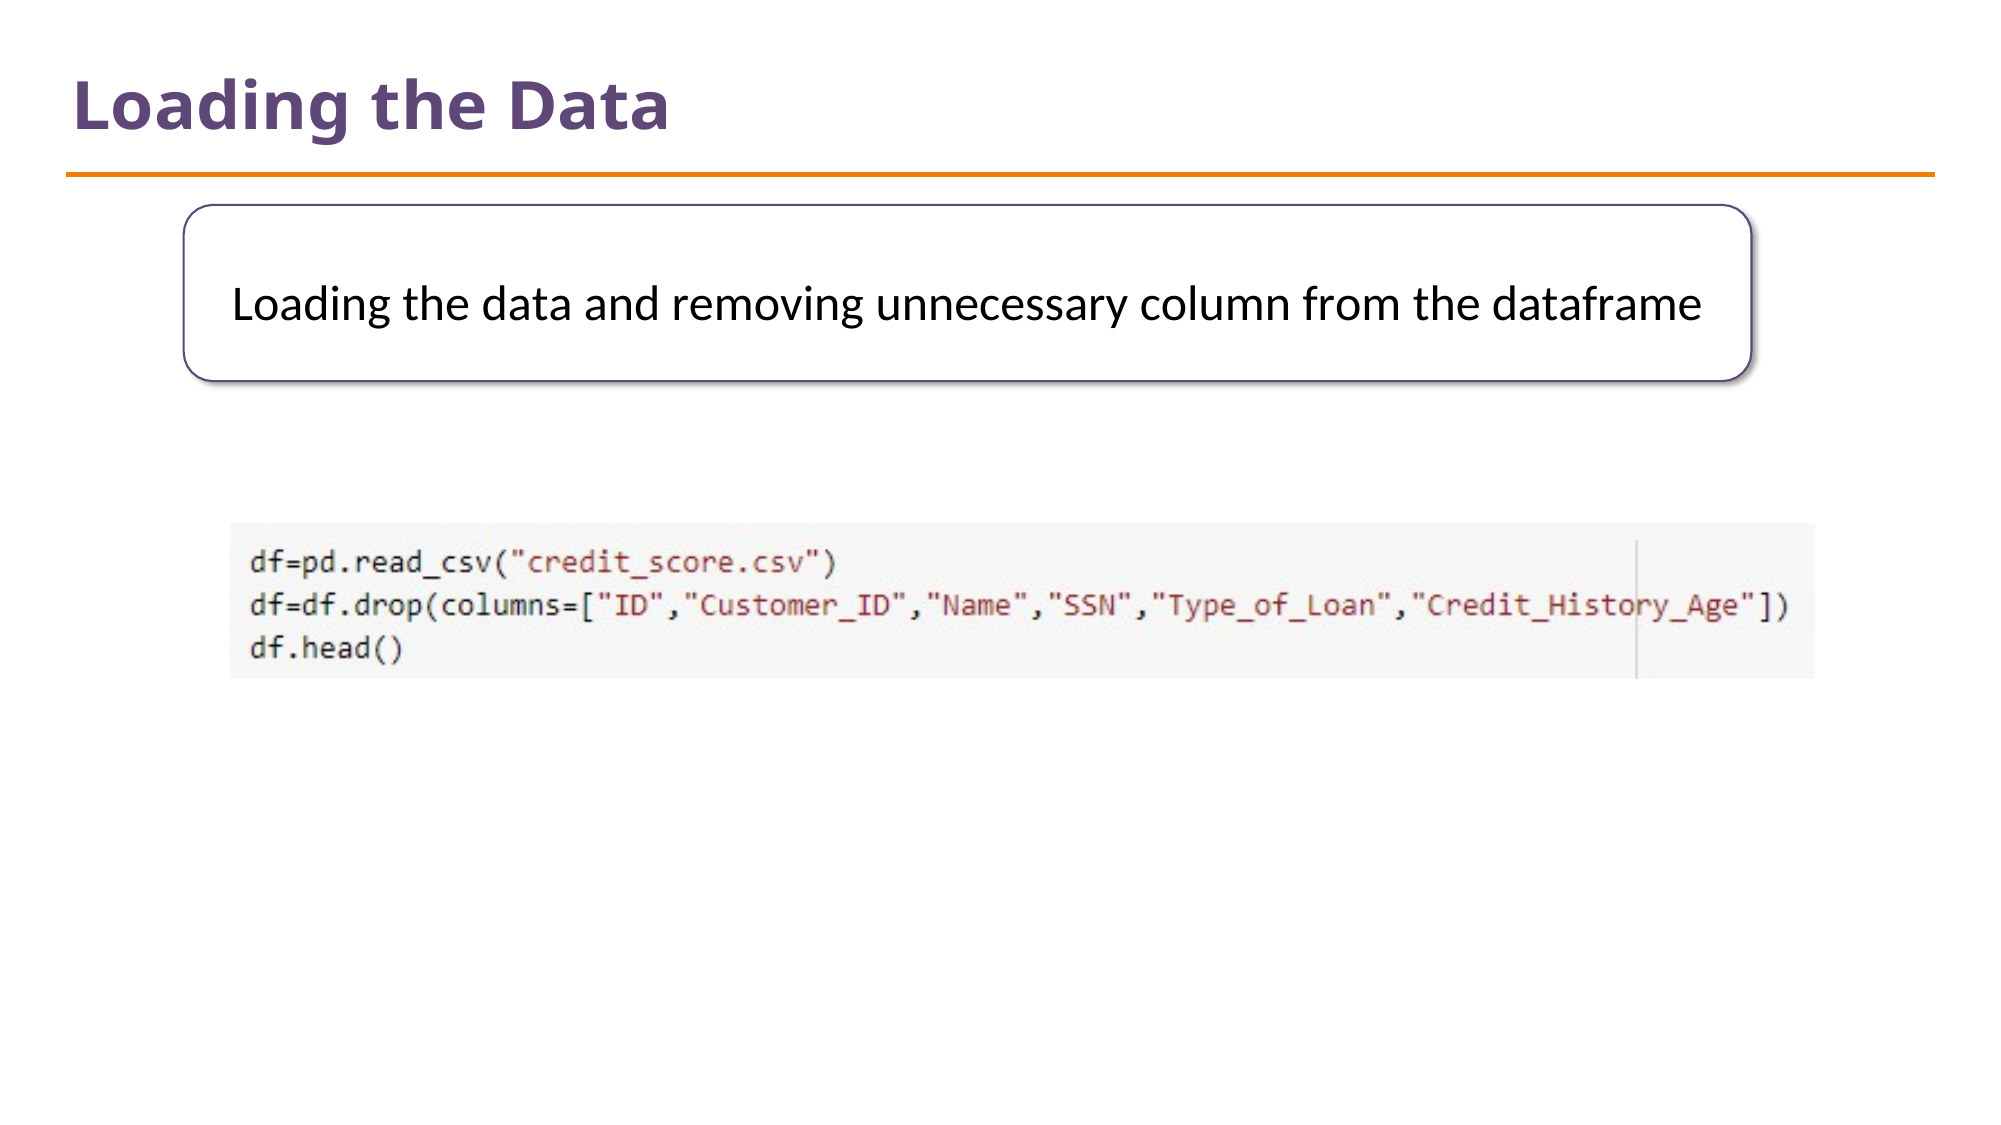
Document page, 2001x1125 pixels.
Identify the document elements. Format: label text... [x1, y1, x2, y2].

picture [230, 523, 1816, 679]
text Loading the Data [71, 58, 1975, 149]
picture [181, 202, 1762, 392]
